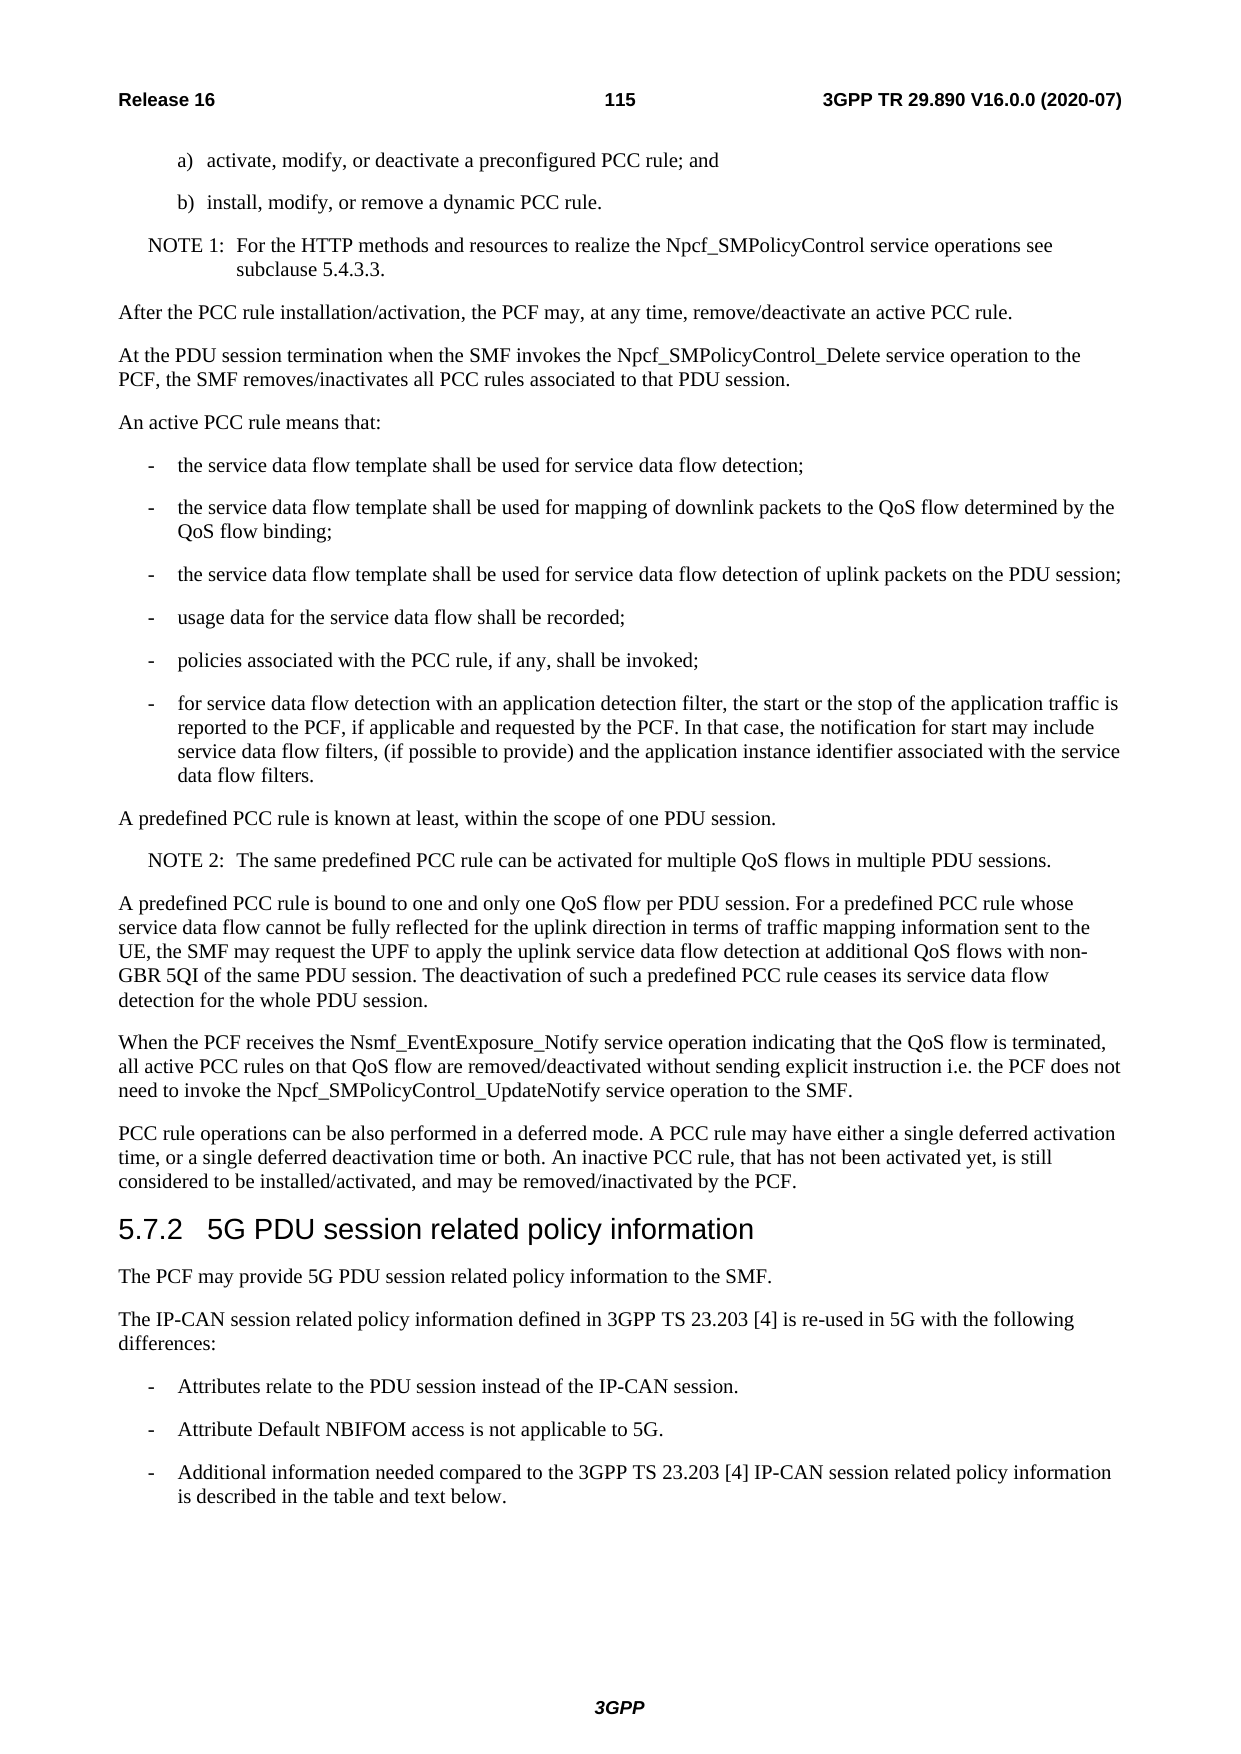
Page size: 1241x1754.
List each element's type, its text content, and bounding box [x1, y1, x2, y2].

text - the service data flow template shall be used for service data flow detection; [148, 452, 1122, 477]
text A predefined PCC rule is bound to one and only one QoS flow per PDU session. For a predefined PCC rule whose service data flow cannot be fully reflected for the uplink direction in terms of traffic mapping information sent to the UE, the SMF may request the UPF to apply the uplink service data flow detection at additional QoS flows with non-GBR 5QI of the same PDU session. The deactivation of such a predefined PCC rule ceases its service data flow detection for the whole PDU session. [118, 891, 1122, 1012]
text b) install, modify, or remove a dynamic PCC rule. [177, 190, 1122, 214]
text - usage data for the service data flow shall be recorded; [148, 605, 1122, 629]
subtitle 5.7.2 5G PDU session related policy information [118, 1212, 1122, 1246]
text - Attribute Default NBIFOM access is not applicable to 5G. [148, 1417, 1122, 1441]
text After the PCC rule installation/activation, the PCF may, at any time, remove/deactivate an active PCC rule. [118, 300, 1122, 324]
text - the service data flow template shall be used for mapping of downlink packets to the QoS flow determined by the QoS flow binding; [148, 495, 1122, 543]
text - Attributes relate to the PDU session instead of the IP-CAN session. [148, 1374, 1122, 1398]
text The IP-CAN session related policy information defined in 3GPP TS 23.203 [4] is re-used in 5G with the following differences: [118, 1307, 1122, 1355]
text When the PCF receives the Nsmf_EventExposure_Notify service operation indicating that the QoS flow is terminated, all active PCC rules on that QoS flow are removed/deactivated without sending explicit instruction i.e. the PCF does not need to invoke the Npcf_SMPolicyControl_UpdateNotify service operation to the SMF. [118, 1030, 1122, 1102]
text a) activate, modify, or deactivate a preconfigured PCC rule; and [177, 147, 1122, 172]
text - for service data flow detection with an application detection filter, the start or the stop of the application traffic is reported to the PCF, if applicable and requested by the PCF. In that case, the notification for start may include service data flow filters, (if possible to provide) and the application instance identifier associated with the service data flow filters. [148, 691, 1122, 787]
text At the PDU session termination when the SMF invokes the Npcf_SMPolicyControl_Delete service operation to the PCF, the SMF removes/inactivates all PCC rules associated to that PDU session. [118, 343, 1122, 391]
text NOTE 2: The same predefined PCC rule can be activated for multiple QoS flows in multiple PDU sessions. [148, 848, 1122, 872]
text NOTE 1: For the HTTP methods and resources to realize the Npcf_SMPolicyControl service operations see subclause 5.4.3.3. [148, 233, 1122, 281]
text A predefined PCC rule is known at least, within the scope of one PDU session. [118, 806, 1122, 830]
text - policies associated with the PCC rule, if any, shall be invoked; [148, 648, 1122, 672]
text The PCF may provide 5G PDU session related policy information to the SMF. [118, 1264, 1122, 1288]
text PCC rule operations can be also performed in a deferred mode. A PCC rule may have either a single deferred activation time, or a single deferred deactivation time or both. An inactive PCC rule, that has not been activated yet, is still considered to be installed/activated, and may be removed/inactivated by the PCF. [118, 1121, 1122, 1193]
text - Additional information needed compared to the 3GPP TS 23.203 [4] IP-CAN session related policy information is described in the table and text below. [148, 1460, 1122, 1508]
text An active PCC rule means that: [118, 410, 1122, 434]
text - the service data flow template shall be used for service data flow detection of uplink packets on the PDU session; [148, 562, 1122, 586]
